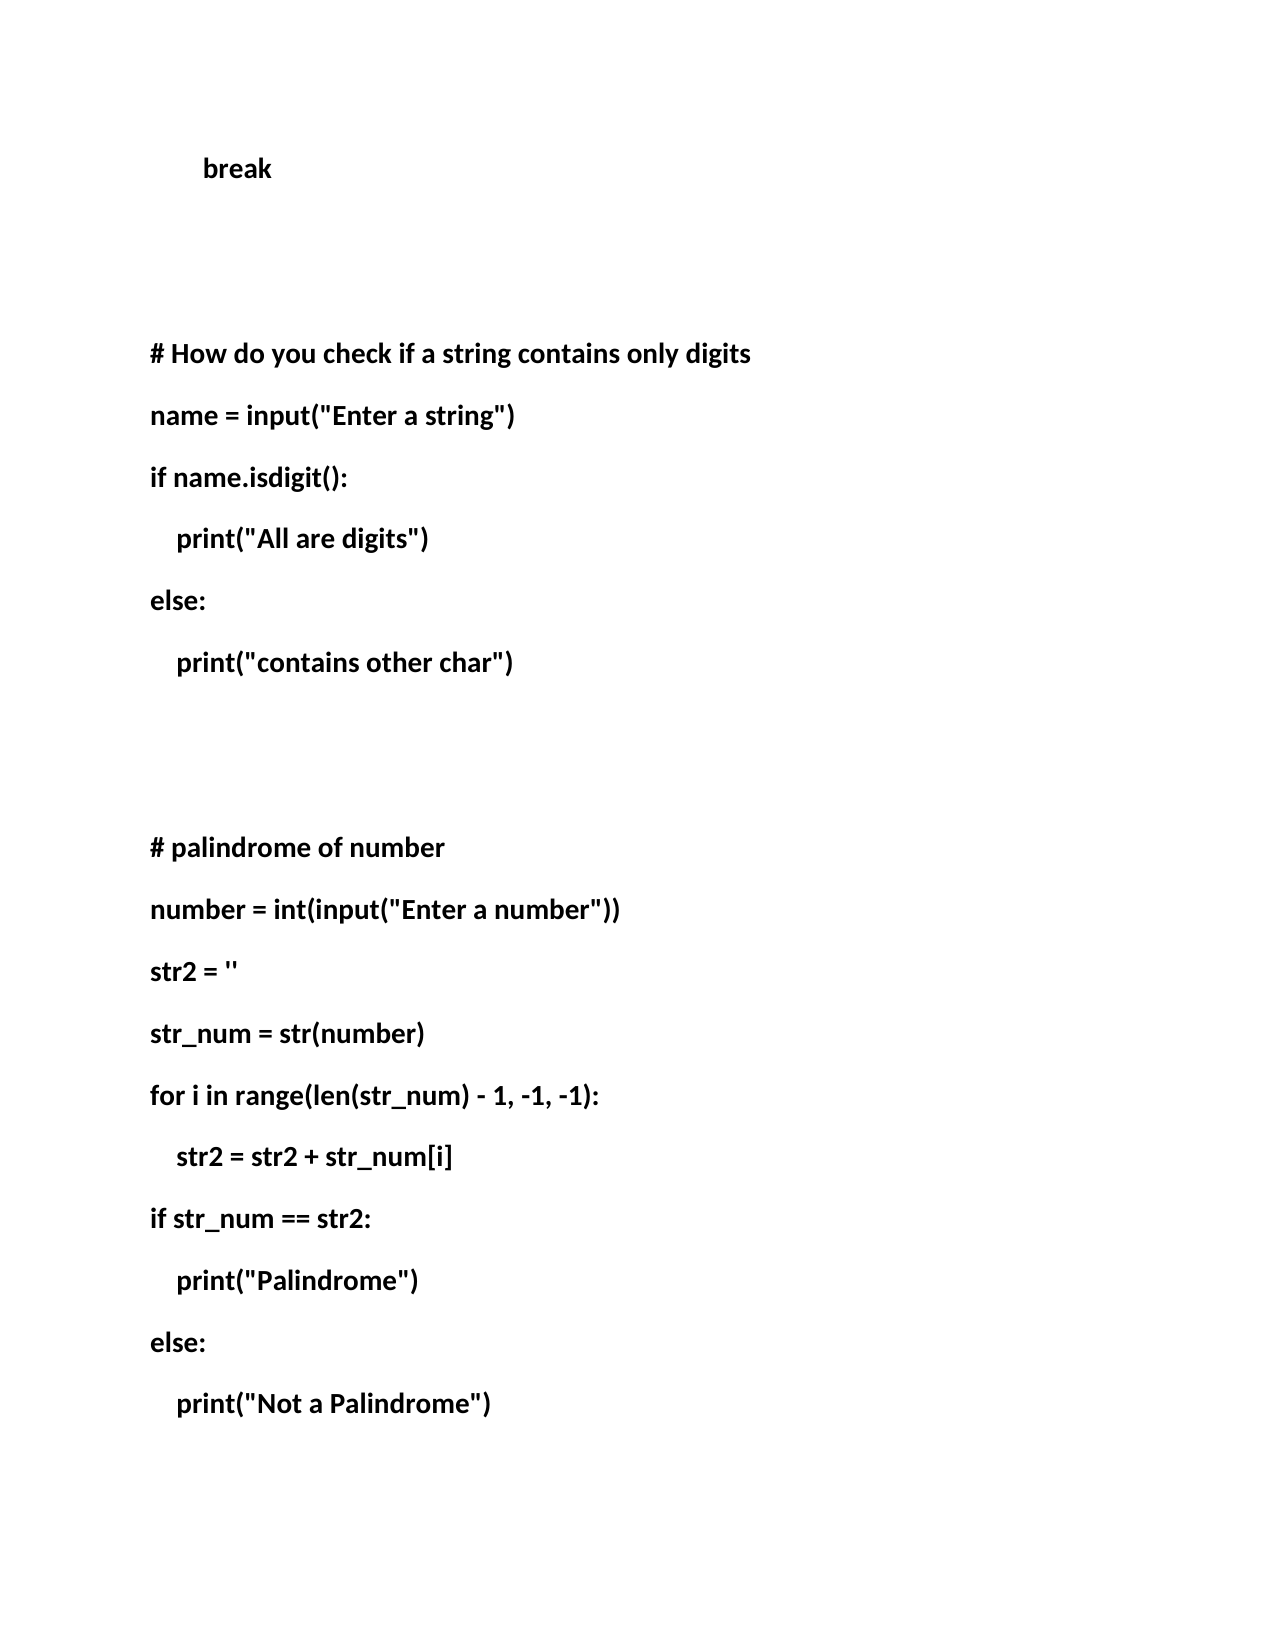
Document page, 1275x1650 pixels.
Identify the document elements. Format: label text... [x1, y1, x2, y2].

text print("All are digits") [150, 521, 1125, 556]
text number = int(input("Enter a number")) [150, 891, 1125, 927]
text str2 = str2 + str_num[i] [150, 1138, 1125, 1174]
text # palindrome of number [150, 829, 1125, 865]
text print("Not a Palindrome") [150, 1385, 1125, 1421]
text str_num = str(number) [150, 1015, 1125, 1050]
text if str_num == str2: [150, 1200, 1125, 1236]
text name = input("Enter a string") [150, 397, 1125, 433]
text else: [150, 1324, 1125, 1359]
text break [150, 150, 1125, 186]
text print("Palindrome") [150, 1262, 1125, 1297]
text for i in range(len(str_num) - 1, -1, -1): [150, 1077, 1125, 1112]
text else: [150, 582, 1125, 618]
text print("contains other char") [150, 644, 1125, 680]
text # How do you check if a string contains only digits [150, 335, 1125, 371]
text if name.isdigit(): [150, 459, 1125, 494]
text str2 = '' [150, 953, 1125, 989]
